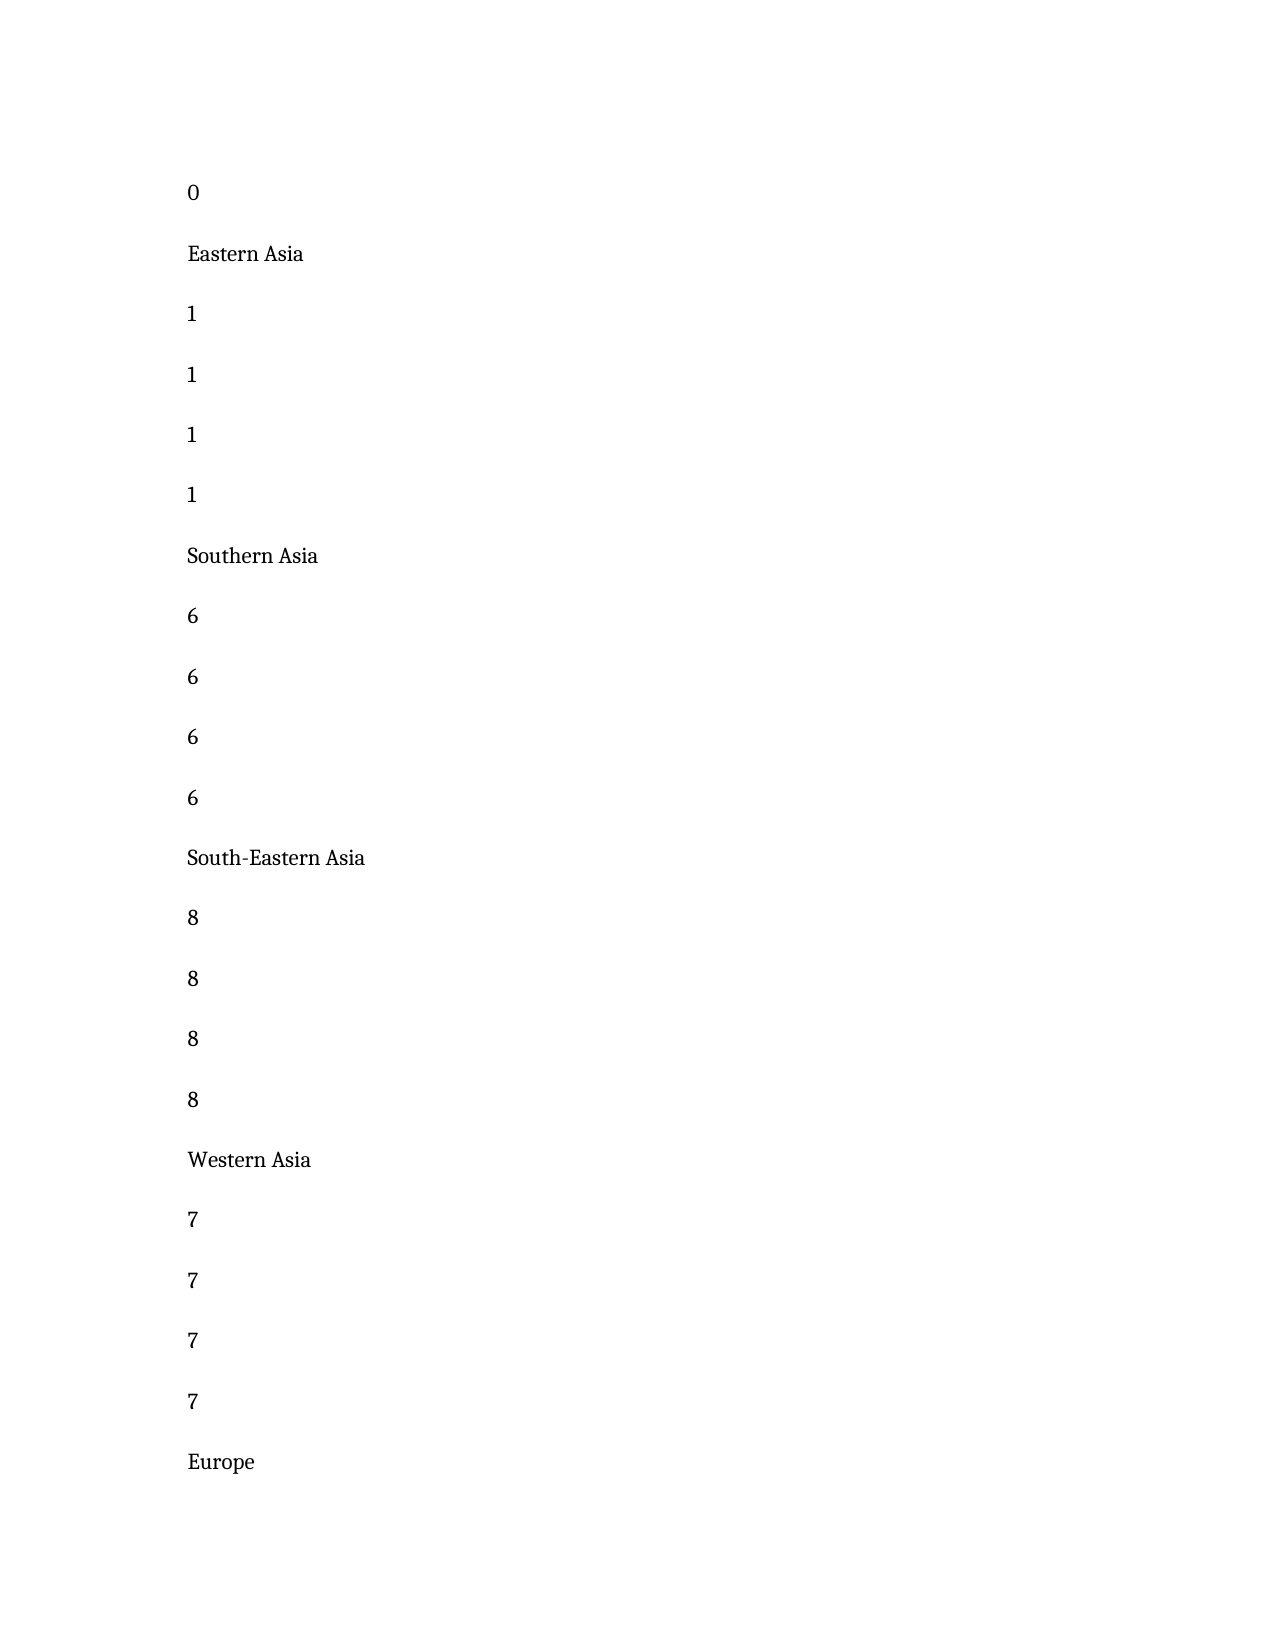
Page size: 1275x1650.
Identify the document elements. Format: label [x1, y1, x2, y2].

text [187, 150, 1087, 1475]
